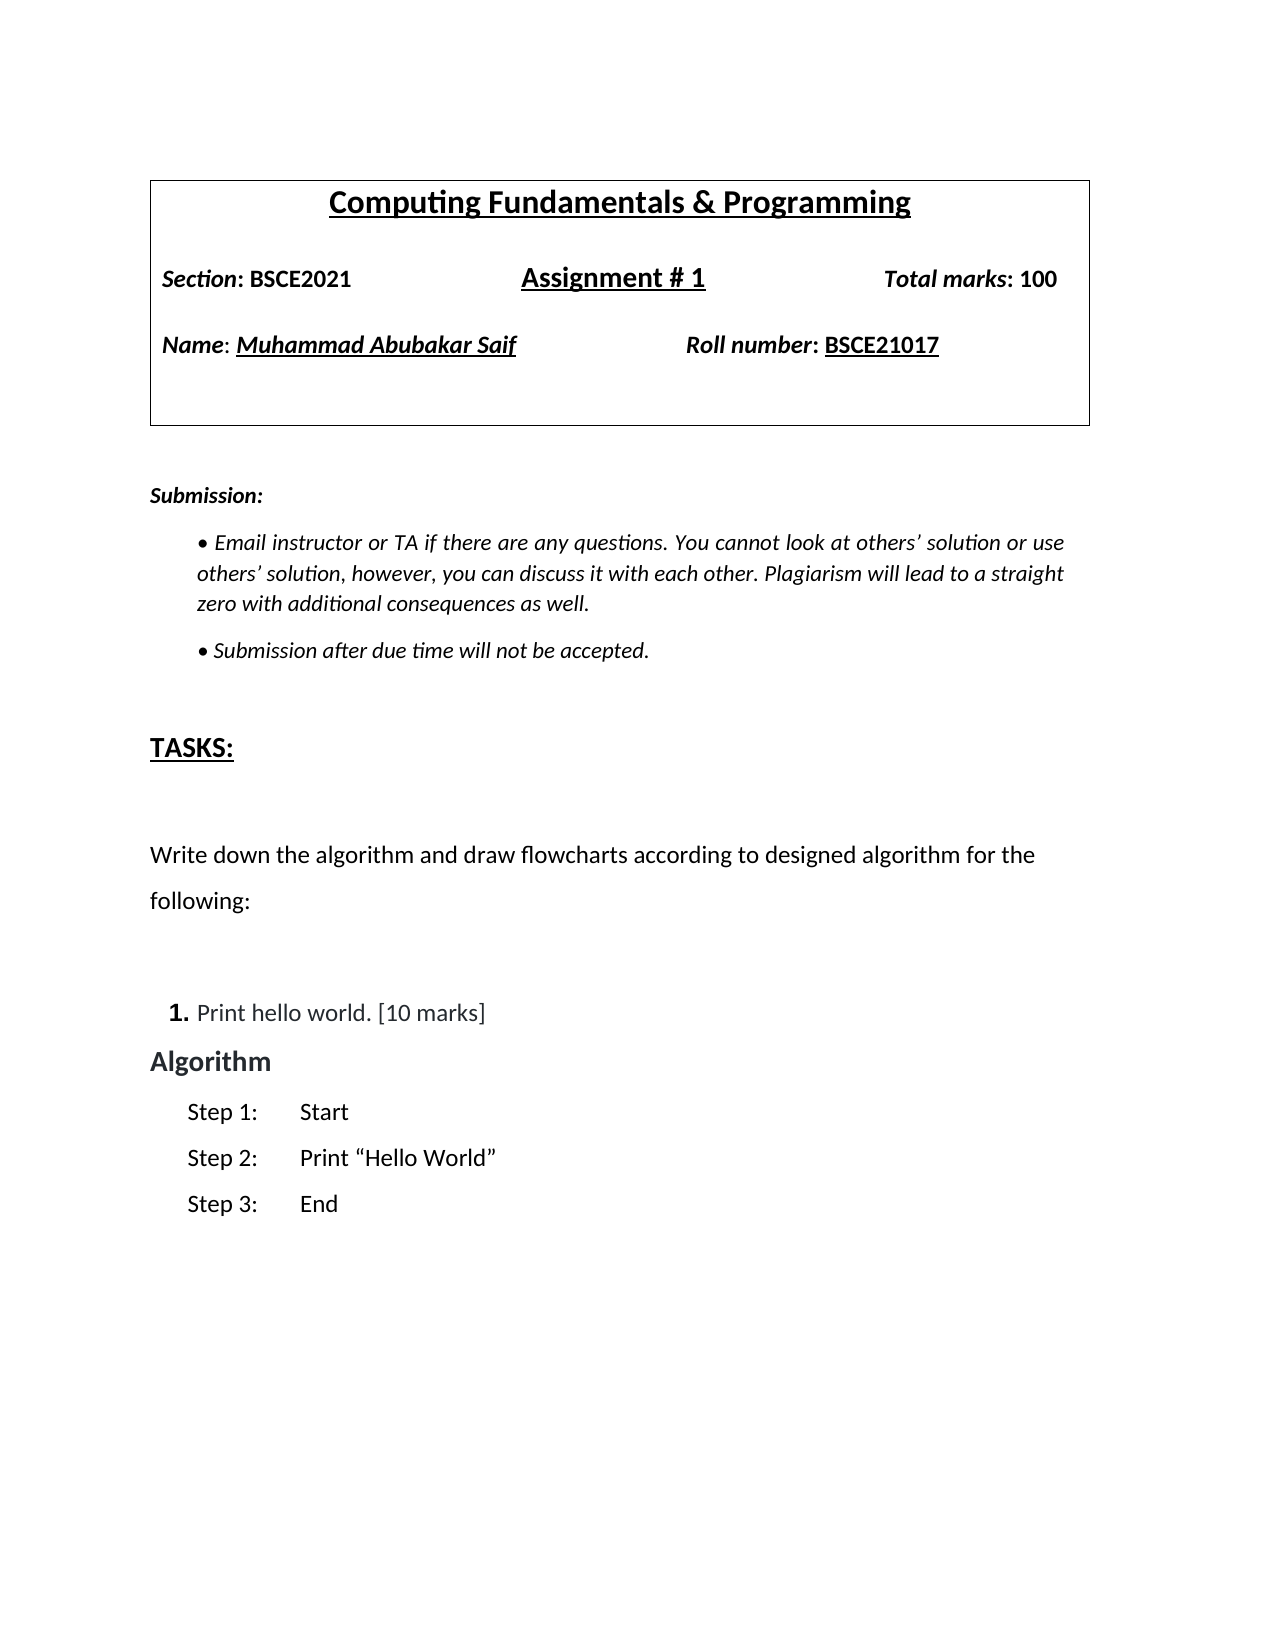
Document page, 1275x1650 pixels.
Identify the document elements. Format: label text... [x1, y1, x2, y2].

table_header Computing Fundamentals & Programming Section: BSCE2021 Assignment # 1 Total marks: 100 Name: Muhammad Abubakar Saif Roll number: BSCE21017 [151, 181, 1089, 425]
list Print “Hello World” [187, 1142, 1125, 1173]
text Algorithm [150, 1043, 1125, 1079]
text • Submission after due time will not be accepted. [197, 636, 1069, 664]
text • Email instructor or TA if there are any questions. You cannot look at others’ solution or use others’ solution, however, you can discuss it with each other. Plagiarism will lead to a straight zero with additional consequences as well. [197, 528, 1069, 617]
list Print hello world. [10 marks] [169, 997, 1125, 1028]
text Submission: [150, 482, 1125, 509]
text TASKS: [150, 729, 1125, 765]
list Start [187, 1097, 1125, 1127]
text Write down the algorithm and draw flowcharts according to designed algorithm for the following: [150, 840, 1125, 916]
list End [187, 1188, 1125, 1218]
